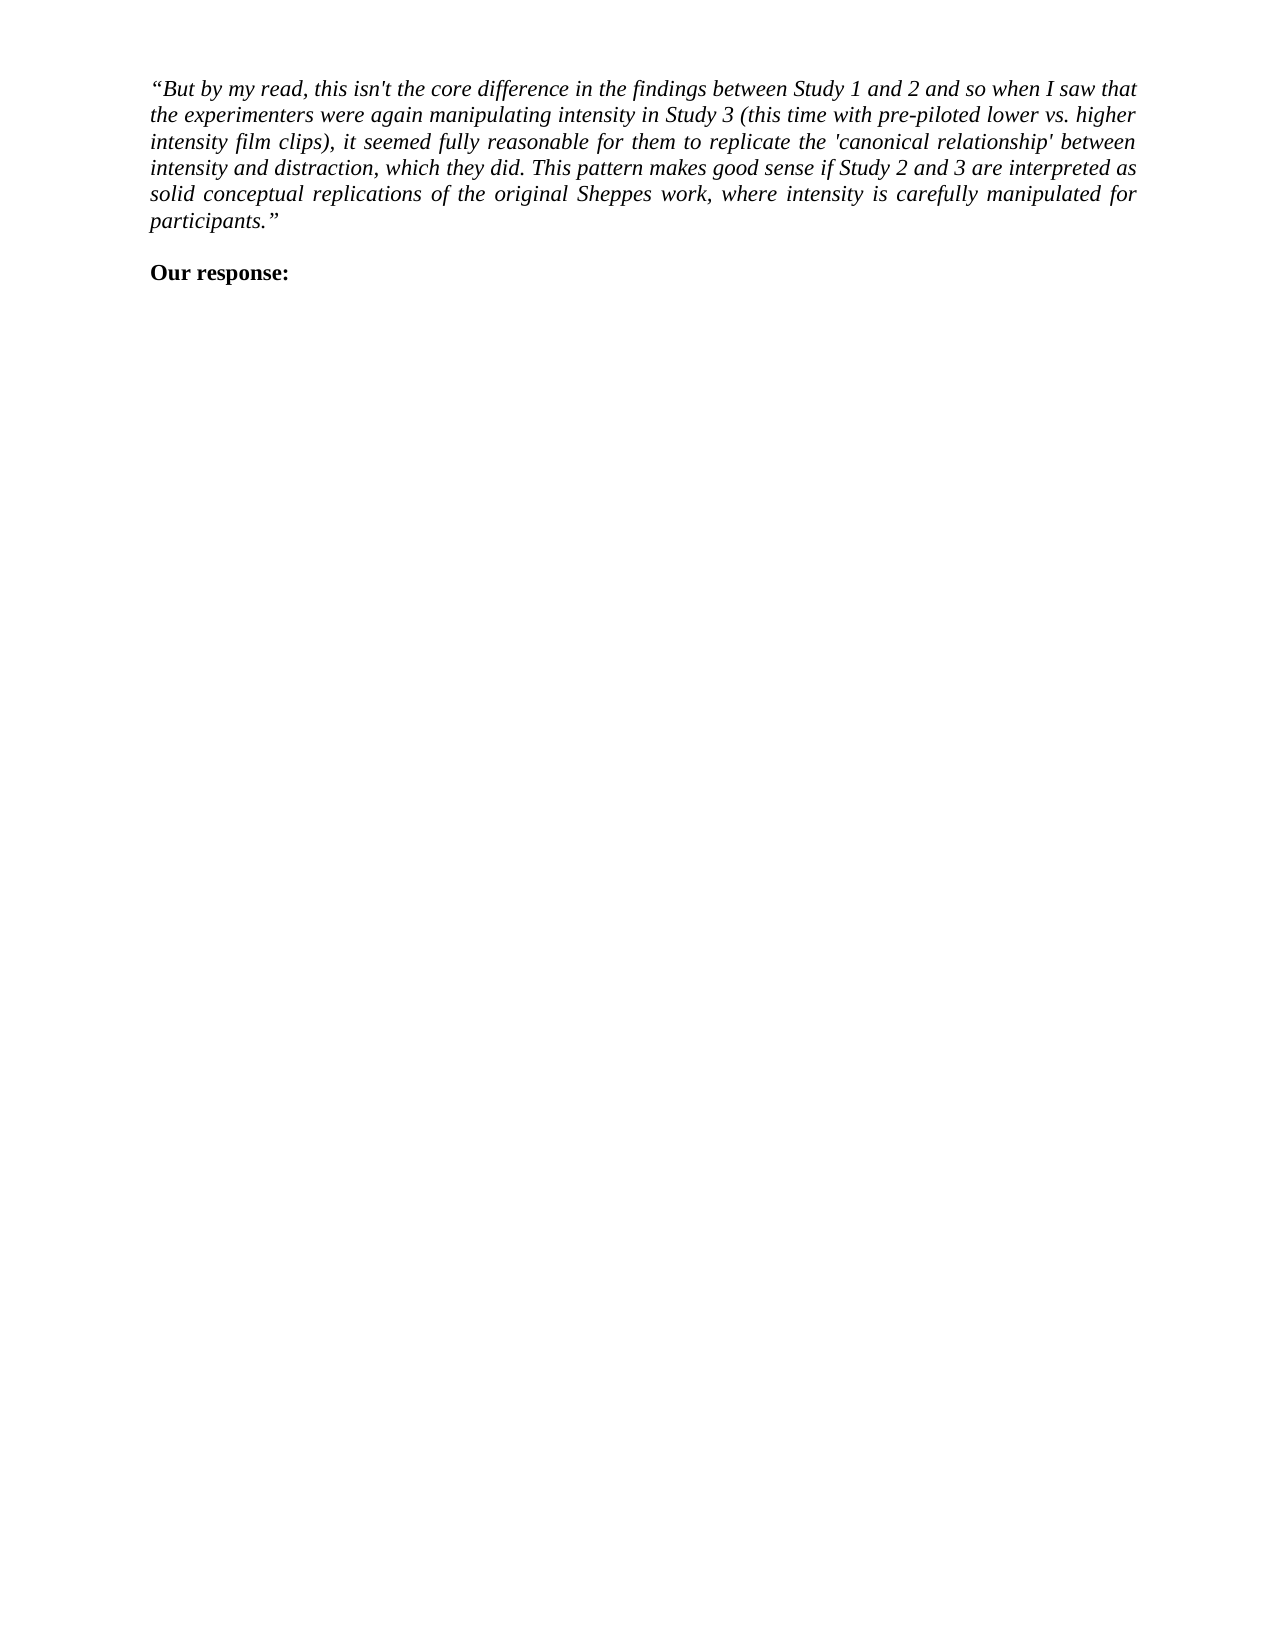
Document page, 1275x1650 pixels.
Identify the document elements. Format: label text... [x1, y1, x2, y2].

text Our response: [150, 259, 1140, 286]
